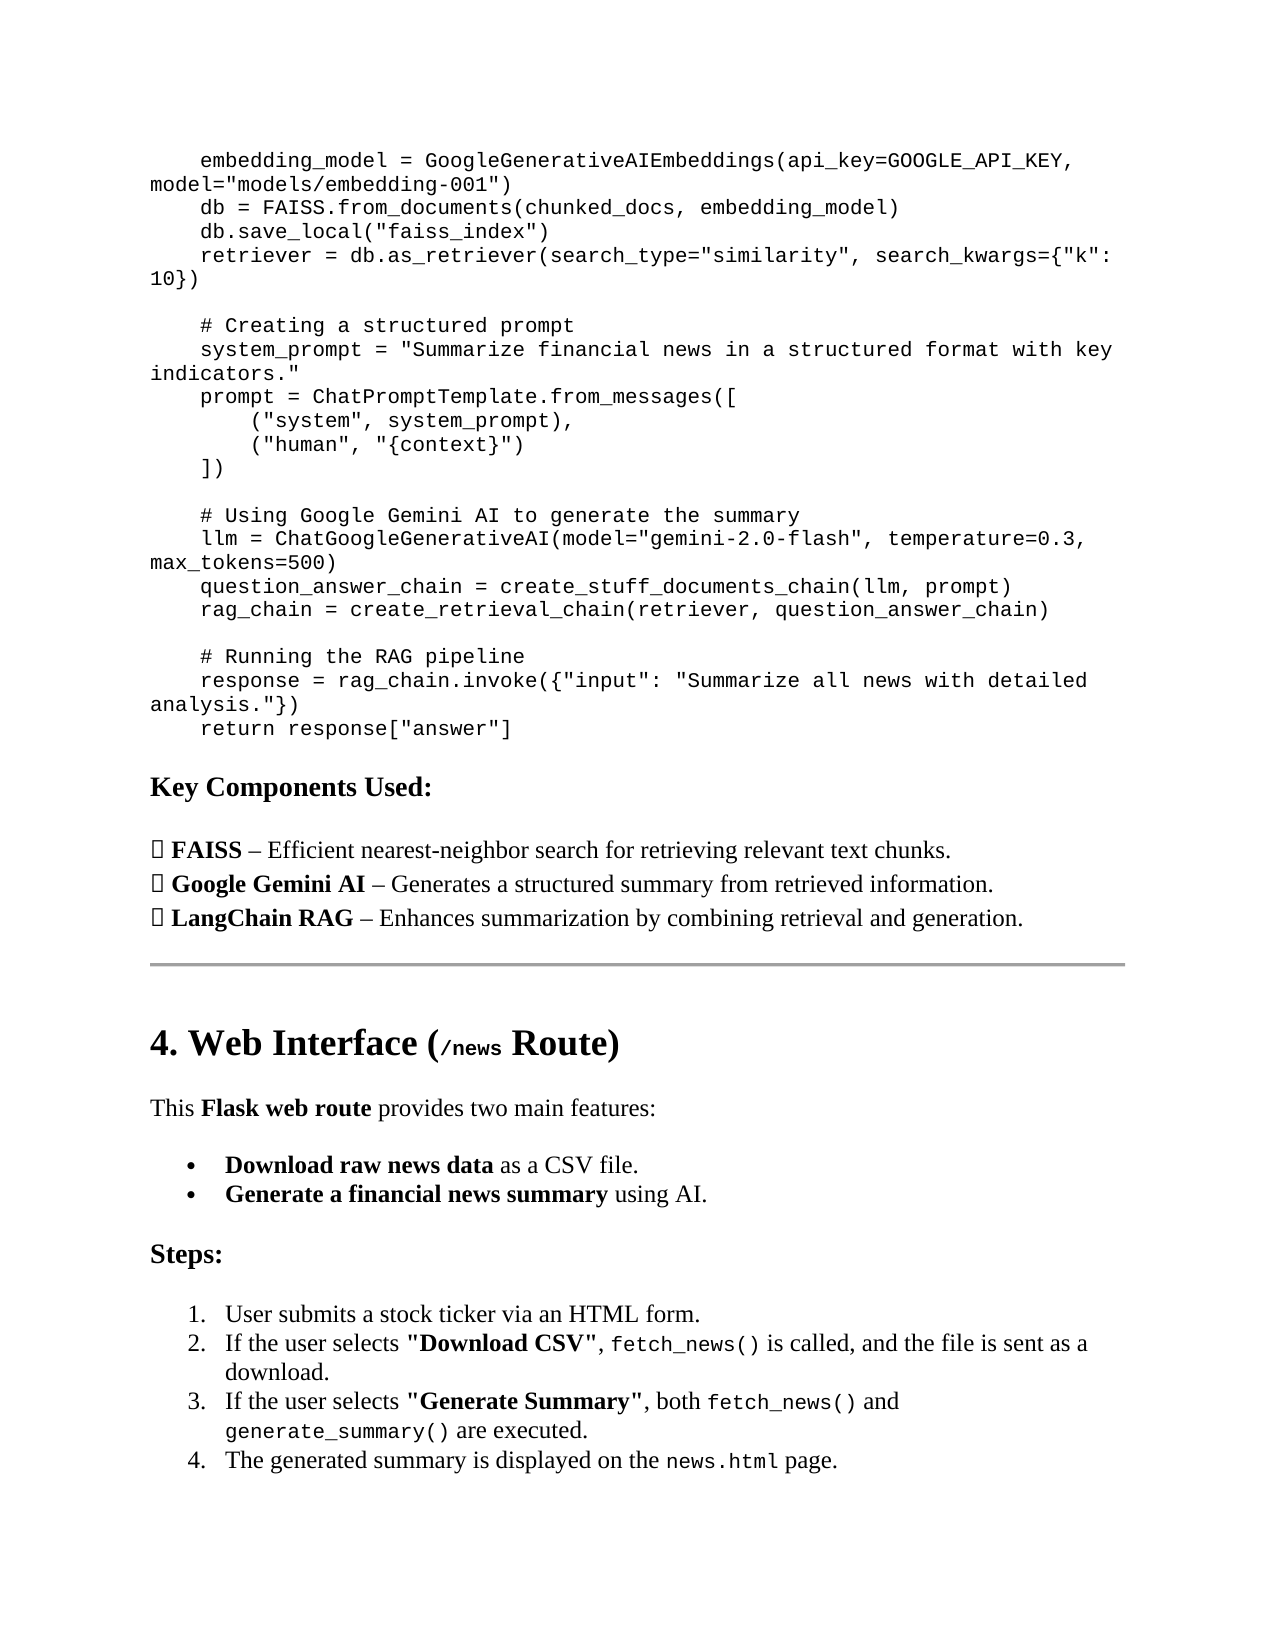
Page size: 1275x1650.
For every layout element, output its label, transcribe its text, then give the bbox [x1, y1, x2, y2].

text db = FAISS.from_documents(chunked_docs, embedding_model) [150, 197, 1125, 221]
text # Creating a structured prompt [150, 316, 1125, 339]
text ]) [150, 457, 1125, 481]
text return response["answer"] [150, 717, 1125, 741]
text prompt = ChatPromptTemplate.from_messages([ [150, 386, 1125, 410]
list If the user selects "Generate Summary", both fetch_news() and generate_summary() are executed. [187, 1386, 1125, 1445]
text db.save_local("faiss_index") [150, 221, 1125, 244]
text Key Components Used: [150, 770, 1125, 803]
text # Using Google Gemini AI to generate the summary [150, 505, 1125, 528]
text response = rag_chain.invoke({"input": "Summarize all news with detailed analysis."}) [150, 670, 1125, 717]
text ("system", system_prompt), [150, 410, 1125, 434]
list The generated summary is displayed on the news.html page. [187, 1445, 1125, 1475]
list If the user selects "Download CSV", fetch_news() is called, and the file is sent as a download. [187, 1328, 1125, 1386]
text llm = ChatGoogleGenerativeAI(model="gemini-2.0-flash", temperature=0.3, max_tokens=500) [150, 528, 1125, 576]
text rag_chain = create_retrieval_chain(retriever, question_answer_chain) [150, 599, 1125, 623]
list Download raw news data as a CSV file. [187, 1151, 1125, 1179]
text Steps: [150, 1237, 1125, 1270]
text system_prompt = "Summarize financial news in a structured format with key indicators." [150, 339, 1125, 386]
text 🔹 FAISS – Efficient nearest-neighbor search for retrieving relevant text chunks. 🔹 Google Gemini AI – Generates a structured summary from retrieved information. 🔹 LangChain RAG – Enhances summarization by combining retrieval and generation. [150, 832, 1125, 934]
text embedding_model = GoogleGenerativeAIEmbeddings(api_key=GOOGLE_API_KEY, model="models/embedding-001") [150, 150, 1125, 197]
text question_answer_chain = create_stuff_documents_chain(llm, prompt) [150, 576, 1125, 599]
text ("human", "{context}") [150, 434, 1125, 457]
text 4. Web Interface (/news Route) [150, 1020, 1125, 1063]
list Generate a financial news summary using AI. [187, 1179, 1125, 1208]
text retriever = db.as_retriever(search_type="similarity", search_kwargs={"k": 10}) [150, 244, 1125, 292]
text # Running the RAG pipeline [150, 647, 1125, 670]
text This Flask web route provides two main features: [150, 1093, 1125, 1121]
list User submits a stock ticker via an HTML form. [187, 1299, 1125, 1328]
